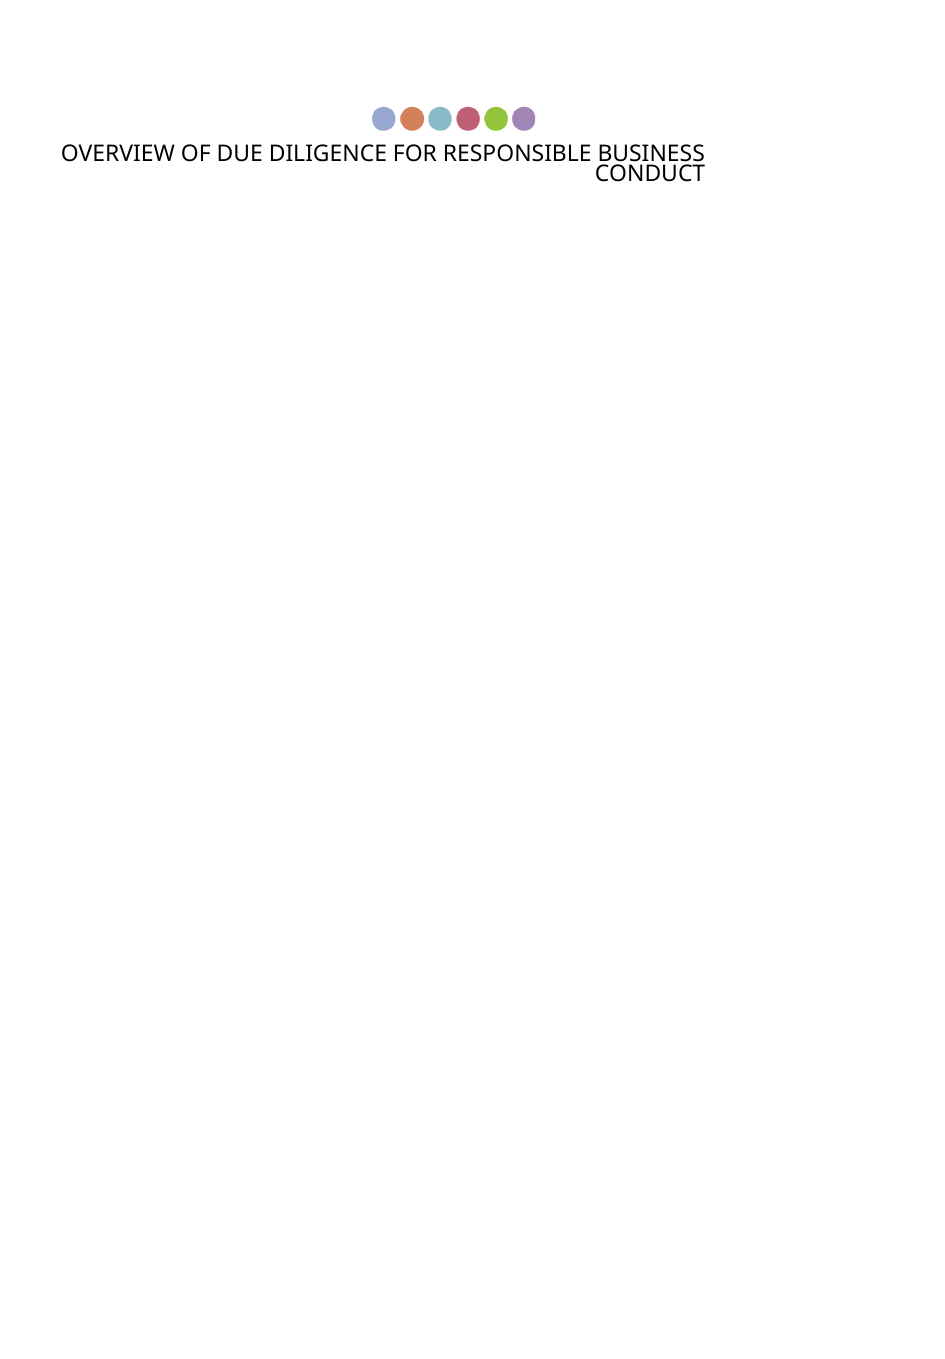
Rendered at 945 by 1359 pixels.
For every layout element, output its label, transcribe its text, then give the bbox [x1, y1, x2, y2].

text OVERVIEW OF DUE DILIGENCE FOR RESPONSIBLE BUSINESS CONDUCT [0, 146, 705, 186]
picture [371, 106, 536, 132]
